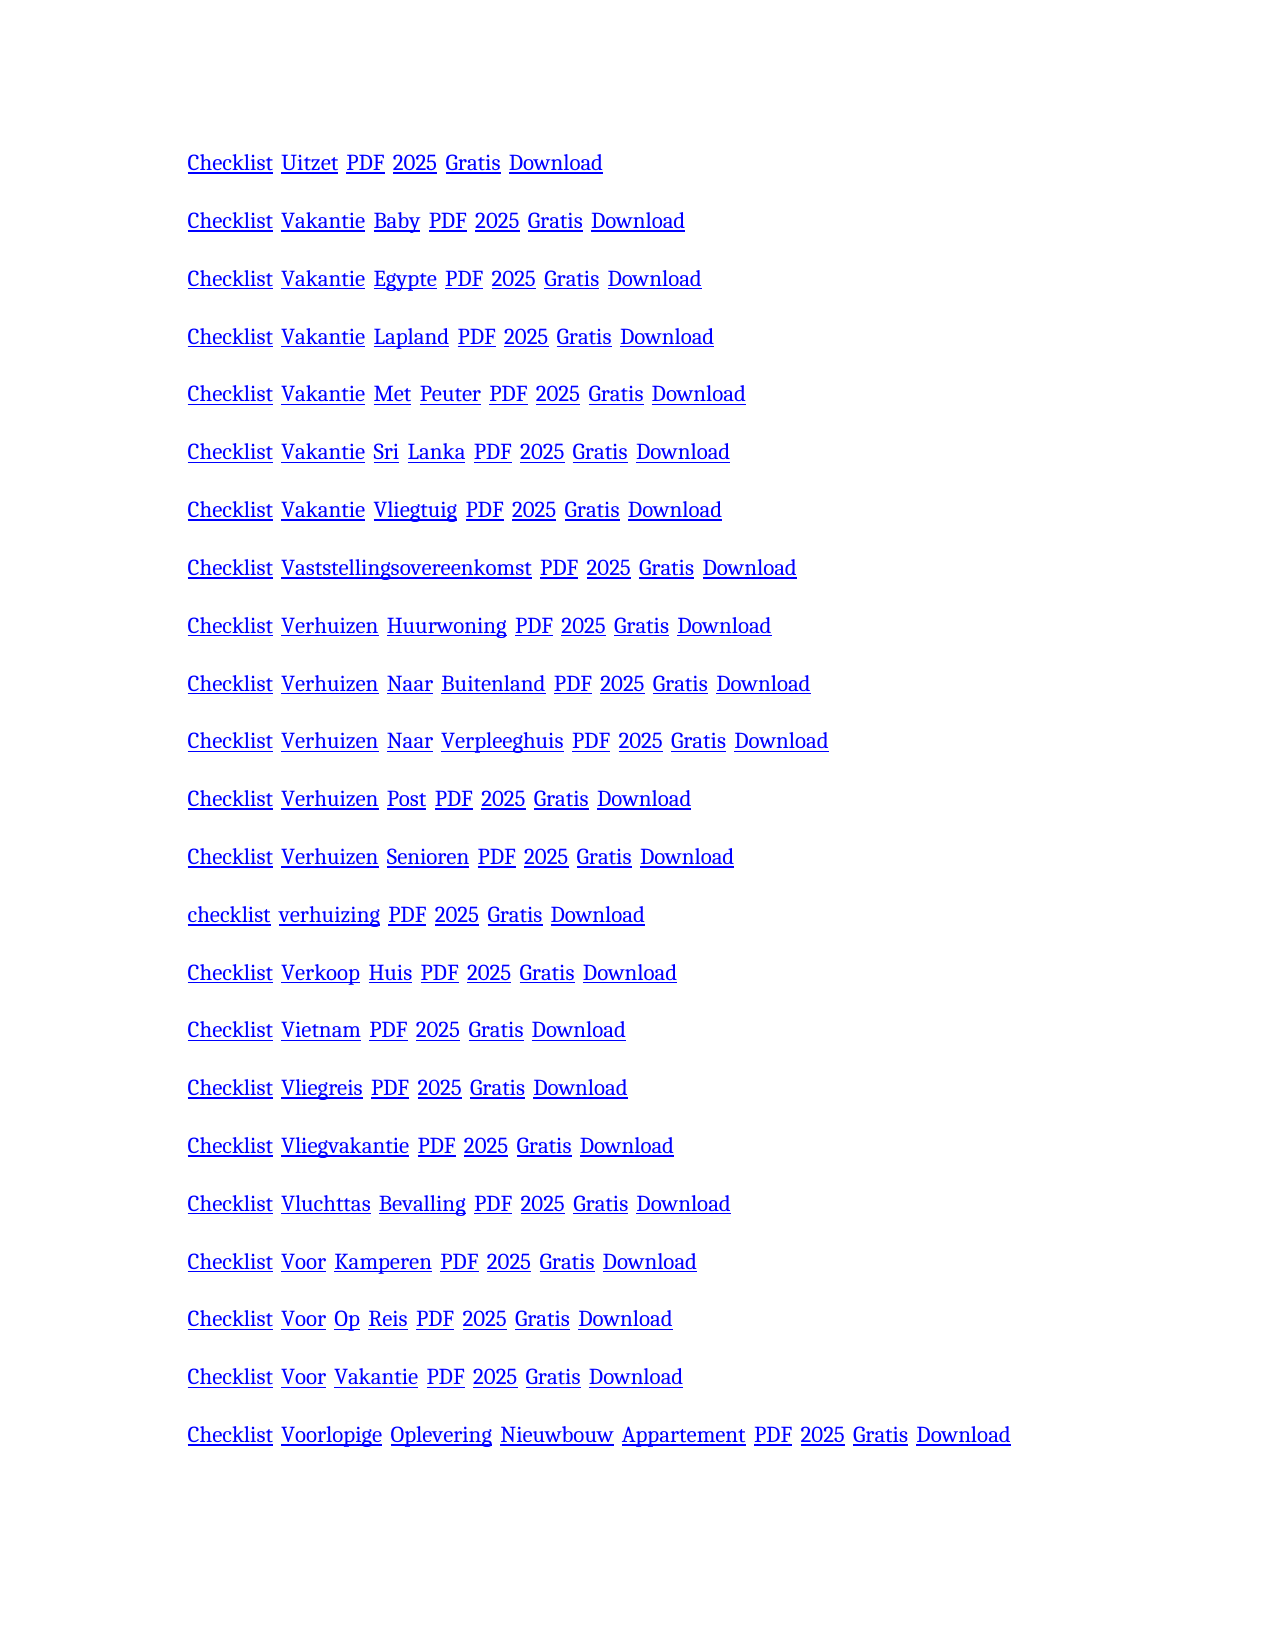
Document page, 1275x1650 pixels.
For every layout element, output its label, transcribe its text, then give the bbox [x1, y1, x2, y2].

text Checklist Verhuizen Naar Verpleeghuis PDF 2025 Gratis Download [187, 728, 1087, 754]
text Checklist Voor Op Reis PDF 2025 Gratis Download [187, 1306, 1087, 1333]
text Checklist Vakantie Sri Lanka PDF 2025 Gratis Download [187, 439, 1087, 465]
text Checklist Vakantie Met Peuter PDF 2025 Gratis Download [187, 381, 1087, 408]
text Checklist Vliegreis PDF 2025 Gratis Download [187, 1075, 1087, 1101]
text Checklist Verhuizen Post PDF 2025 Gratis Download [187, 786, 1087, 812]
text Checklist Vakantie Lapland PDF 2025 Gratis Download [187, 323, 1087, 350]
text Checklist Verhuizen Huurwoning PDF 2025 Gratis Download [187, 612, 1087, 639]
text checklist verhuizing PDF 2025 Gratis Download [187, 902, 1087, 928]
text Checklist Vakantie Egypte PDF 2025 Gratis Download [187, 266, 1087, 292]
text Checklist Verhuizen Senioren PDF 2025 Gratis Download [187, 844, 1087, 870]
text Checklist Vluchttas Bevalling PDF 2025 Gratis Download [187, 1191, 1087, 1217]
text Checklist Voor Vakantie PDF 2025 Gratis Download [187, 1364, 1087, 1390]
text Checklist Verkoop Huis PDF 2025 Gratis Download [187, 959, 1087, 986]
text Checklist Vietnam PDF 2025 Gratis Download [187, 1017, 1087, 1043]
text Checklist Vakantie Vliegtuig PDF 2025 Gratis Download [187, 497, 1087, 523]
text Checklist Voor Kamperen PDF 2025 Gratis Download [187, 1248, 1087, 1275]
text Checklist Verhuizen Naar Buitenland PDF 2025 Gratis Download [187, 670, 1087, 697]
text Checklist Vliegvakantie PDF 2025 Gratis Download [187, 1133, 1087, 1159]
text Checklist Vakantie Baby PDF 2025 Gratis Download [187, 208, 1087, 234]
text Checklist Uitzet PDF 2025 Gratis Download [187, 150, 1087, 176]
text Checklist Voorlopige Oplevering Nieuwbouw Appartement PDF 2025 Gratis Download [187, 1422, 1087, 1448]
text Checklist Vaststellingsovereenkomst PDF 2025 Gratis Download [187, 555, 1087, 581]
